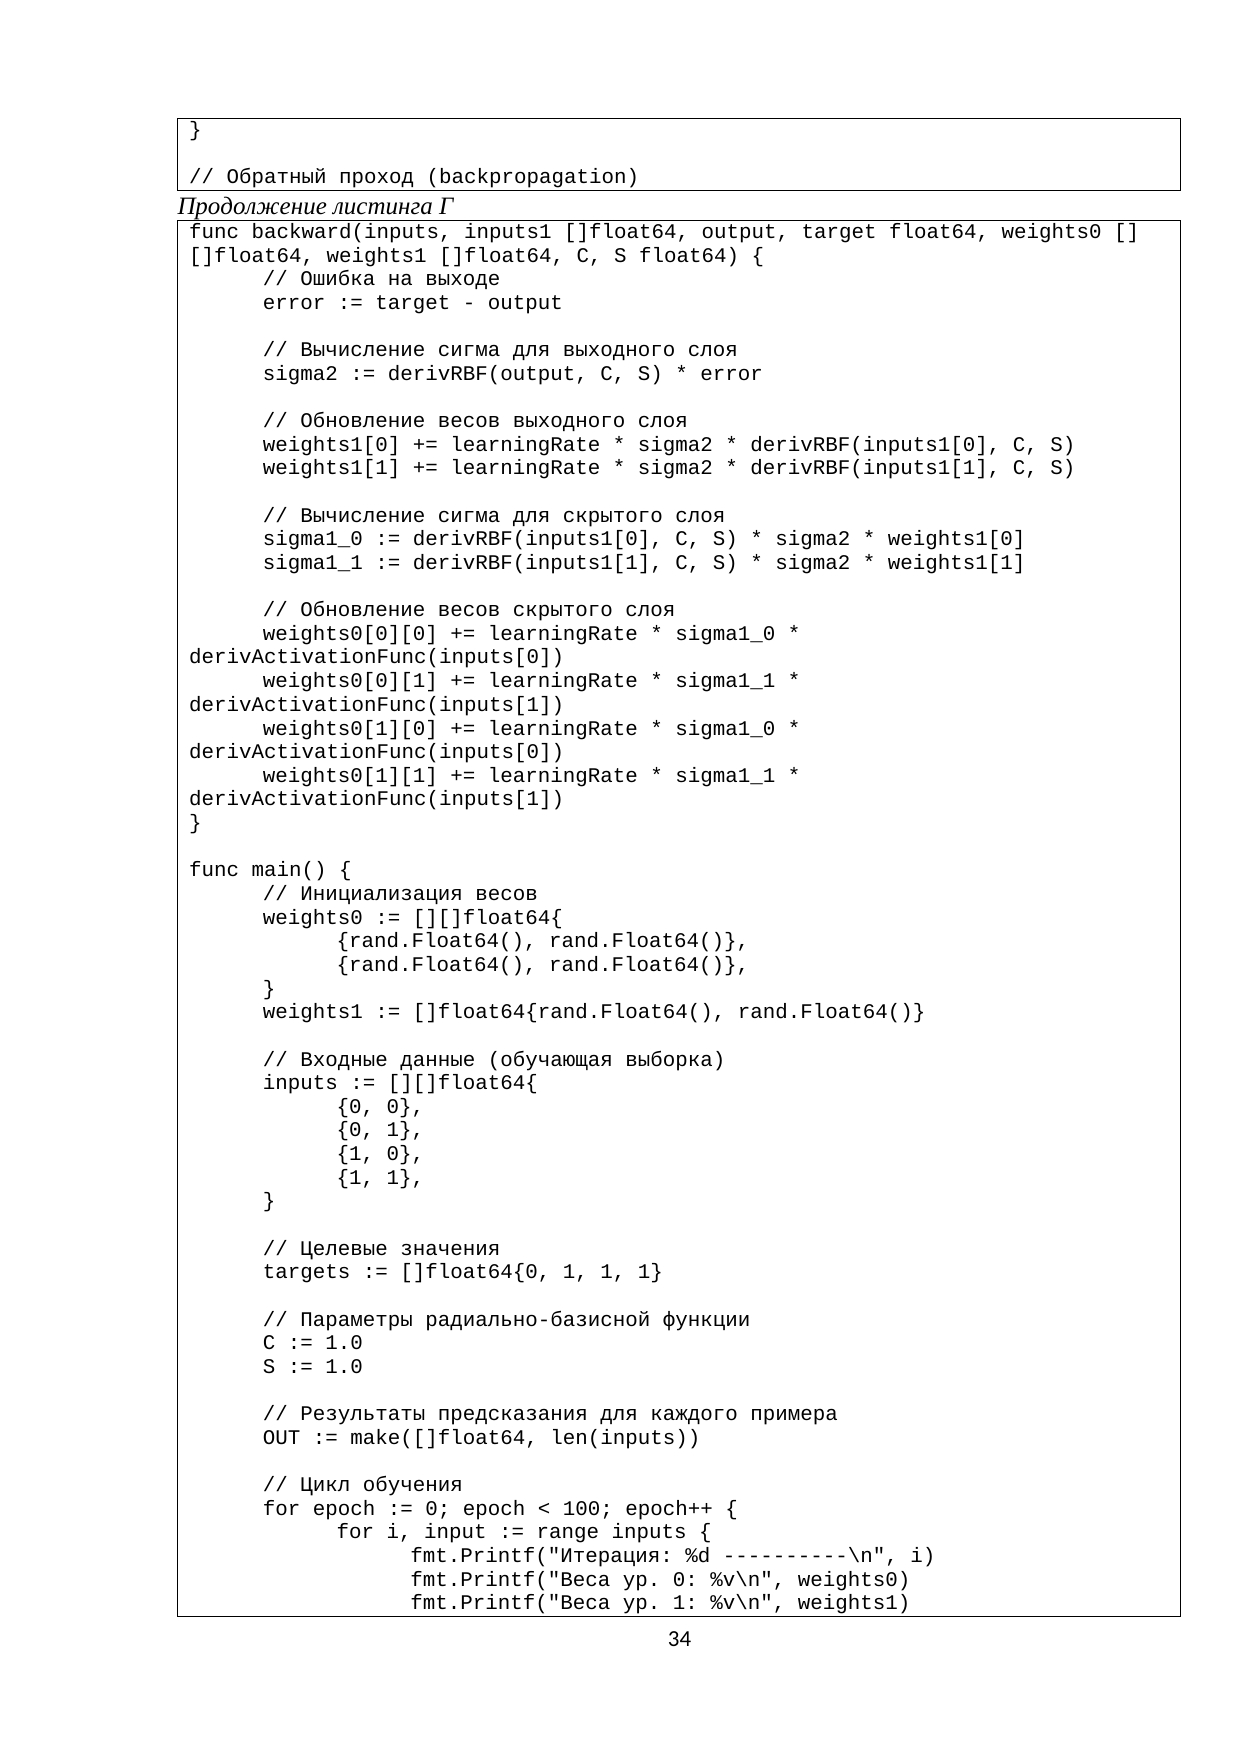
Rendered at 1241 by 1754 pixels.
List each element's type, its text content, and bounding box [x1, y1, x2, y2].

text Продолжение листинга Г [177, 191, 1181, 220]
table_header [178, 119, 1180, 190]
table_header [178, 221, 1180, 1616]
